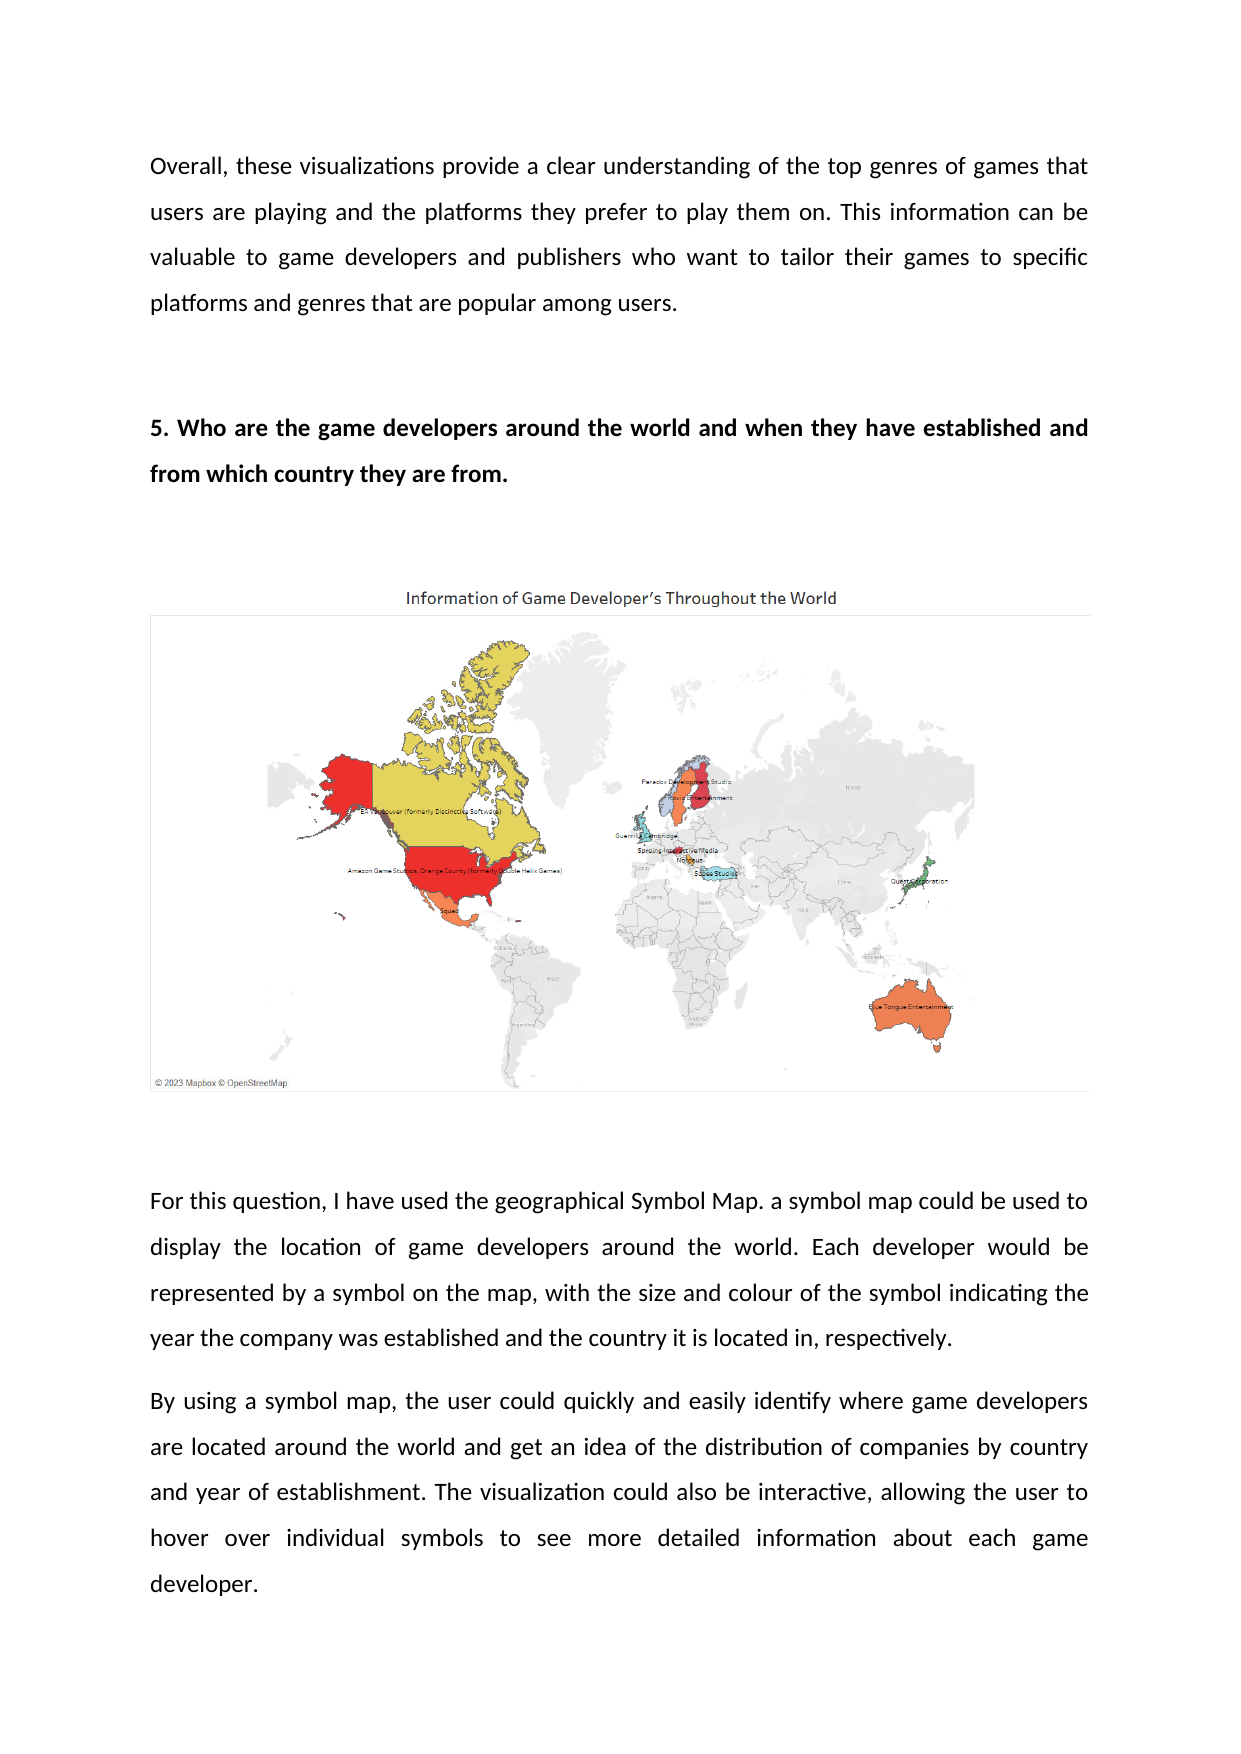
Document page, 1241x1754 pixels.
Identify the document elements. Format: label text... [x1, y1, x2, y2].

picture [150, 582, 1091, 1093]
text 5. Who are the game developers around the world and when they have established and from which country they are from. [150, 412, 1090, 488]
text Overall, these visualizations provide a clear understanding of the top genres of games that users are playing and the platforms they prefer to play them on. This information can be valuable to game developers and publishers who want to tailor their games to specific platforms and genres that are popular among users. [150, 150, 1090, 318]
text By using a symbol map, the user could quickly and easily identify where game developers are located around the world and get an idea of the distribution of companies by country and year of establishment. The visualization could also be interactive, allowing the user to hover over individual symbols to see more detailed information about each game developer. [150, 1385, 1090, 1598]
text For this question, I have used the geographical Symbol Map. a symbol map could be used to display the location of game developers around the world. Each developer would be represented by a symbol on the map, with the size and colour of the symbol indicating the year the company was established and the country it is located in, respectively. [150, 1185, 1090, 1353]
